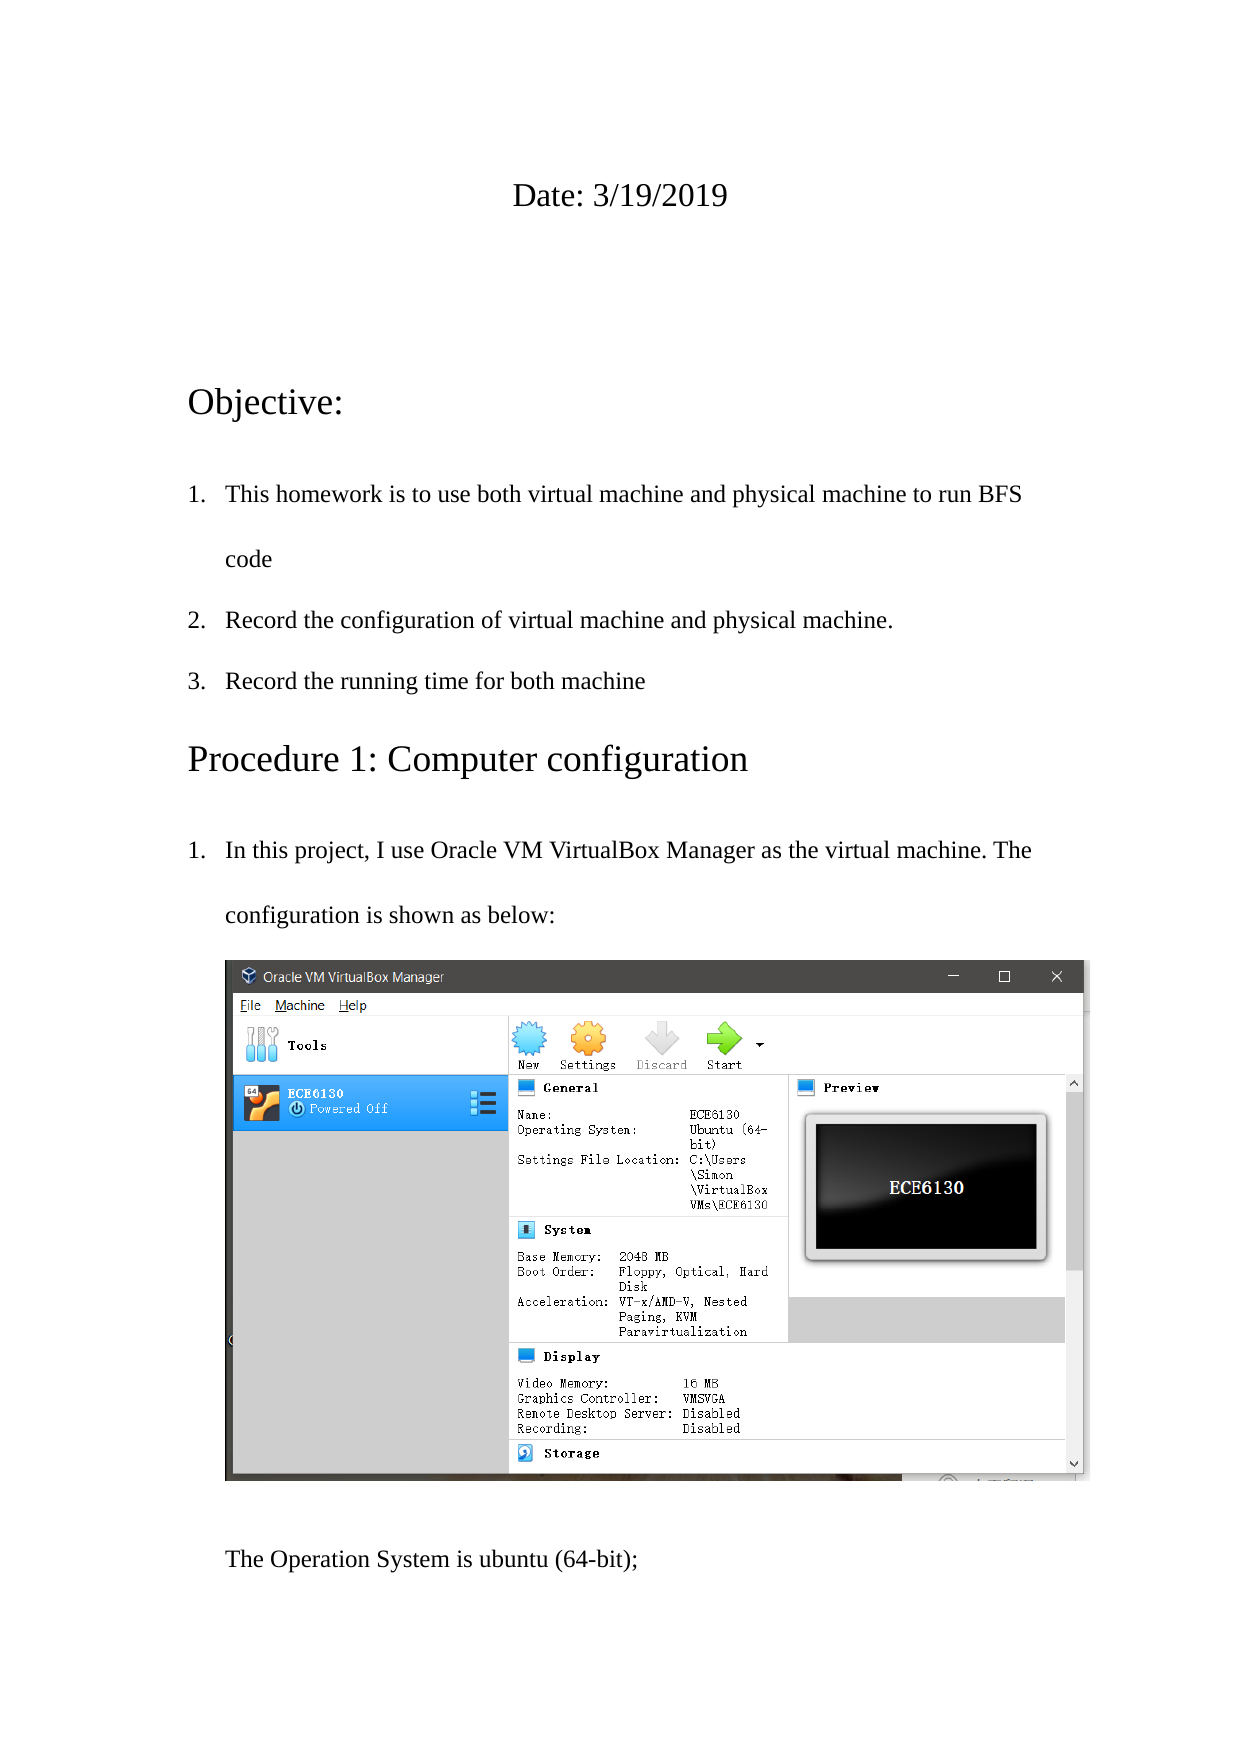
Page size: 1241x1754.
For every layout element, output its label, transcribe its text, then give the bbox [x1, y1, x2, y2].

text Date: 3/19/2019 [187, 162, 1053, 227]
list This homework is to use both virtual machine and physical machine to run BFS code [187, 477, 1053, 574]
picture [225, 960, 1091, 1481]
text Procedure 1: Computer configuration [187, 726, 1053, 791]
text Objective: [187, 369, 1053, 434]
list In this project, I use Oracle VM VirtualBox Manager as the virtual machine. The configuration is shown as below: [187, 834, 1053, 931]
list Record the running time for both machine [187, 664, 1053, 697]
list Record the configuration of virtual machine and physical machine. [187, 603, 1053, 636]
list The Operation System is ubuntu (64-bit); [225, 1542, 1053, 1575]
